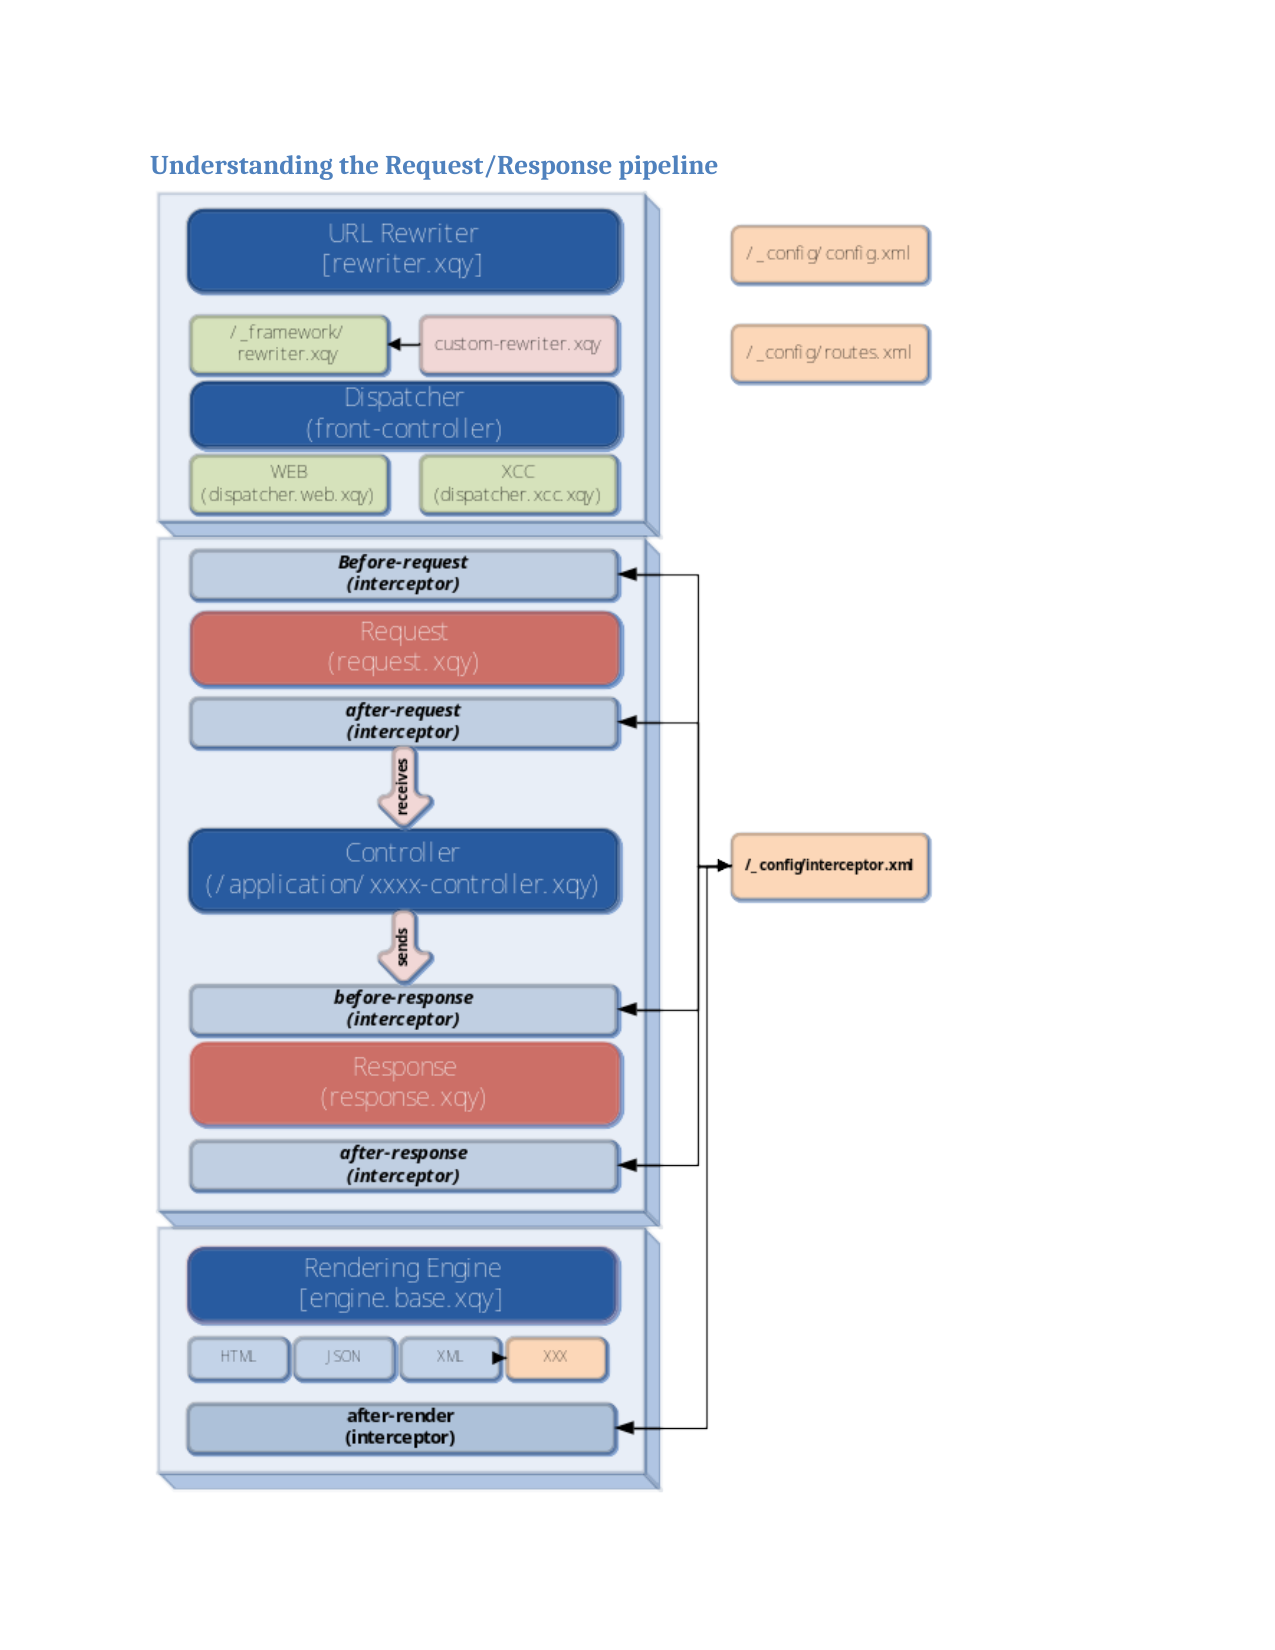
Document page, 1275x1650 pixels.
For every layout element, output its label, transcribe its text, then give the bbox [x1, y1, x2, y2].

subtitle Understanding the Request/Response pipeline [150, 150, 1125, 1497]
